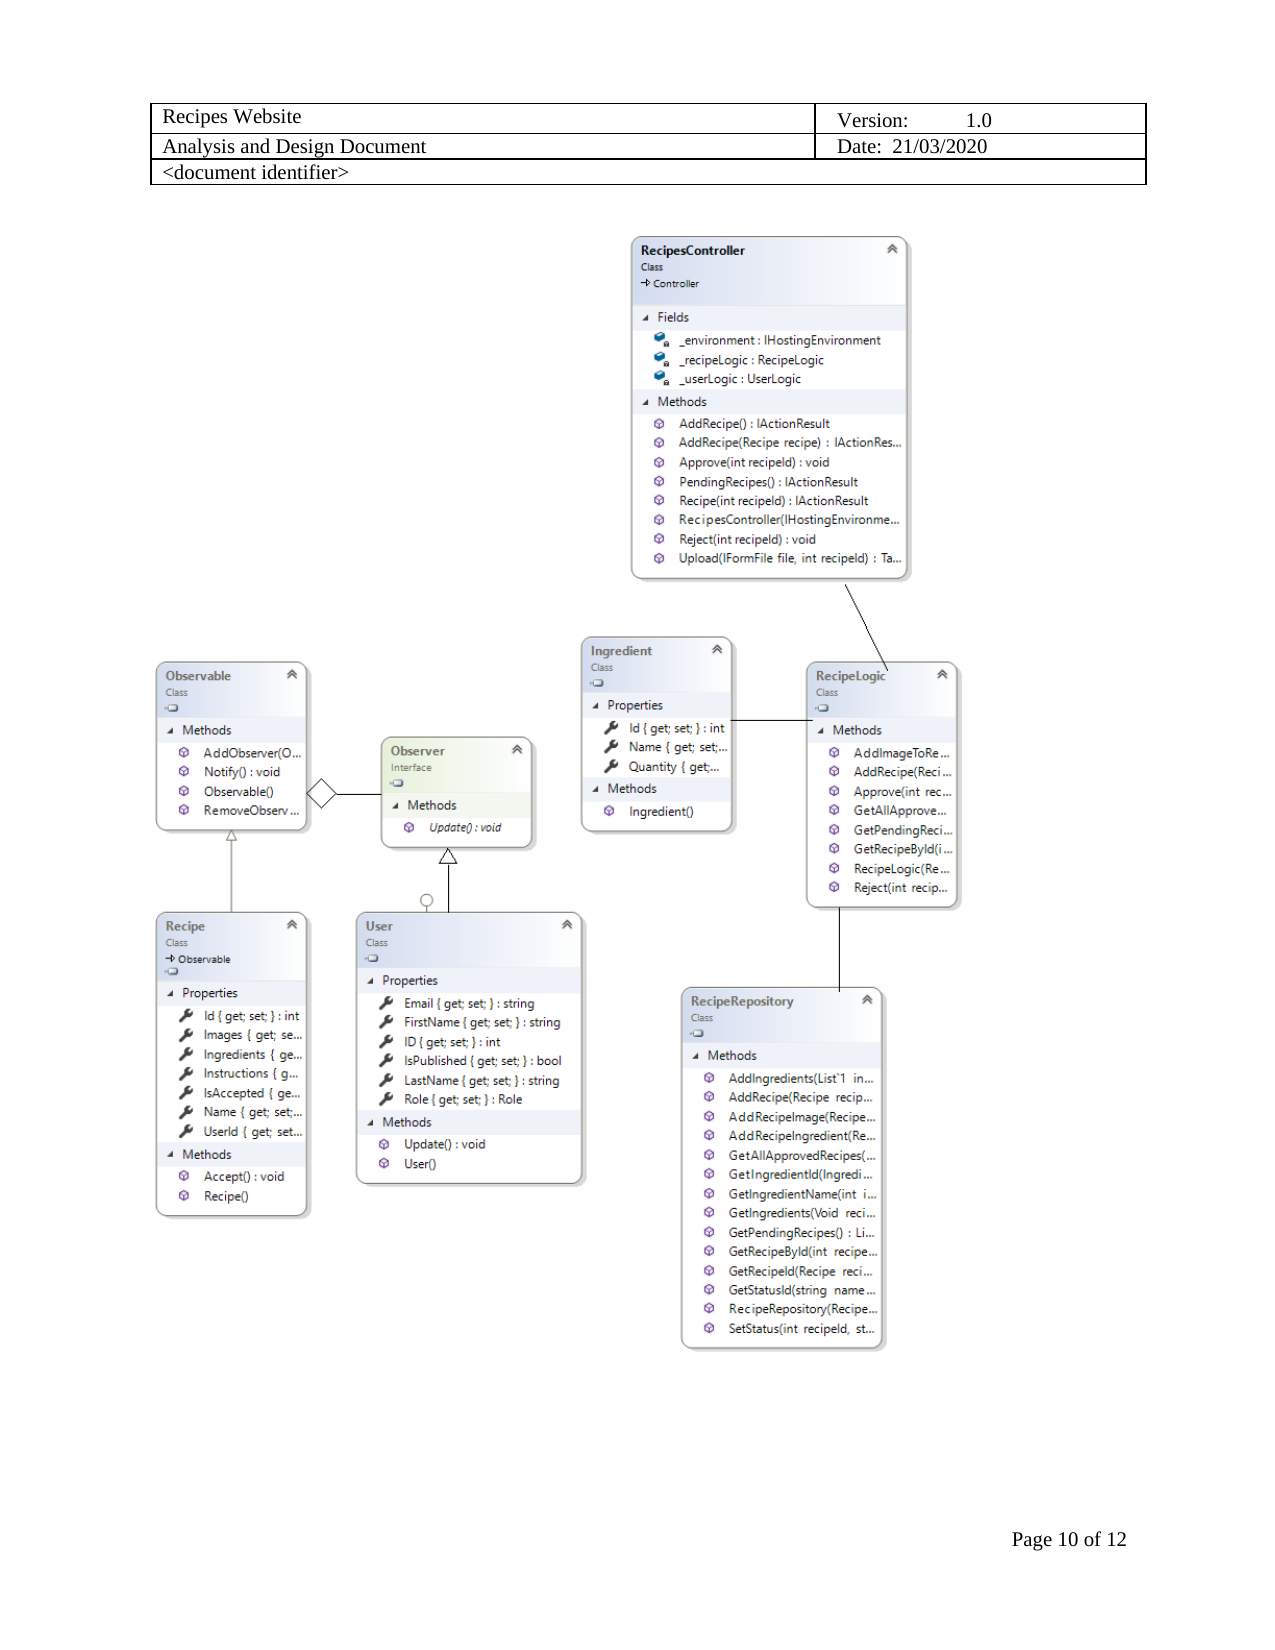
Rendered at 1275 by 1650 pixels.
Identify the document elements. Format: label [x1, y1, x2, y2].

picture [150, 209, 965, 1357]
